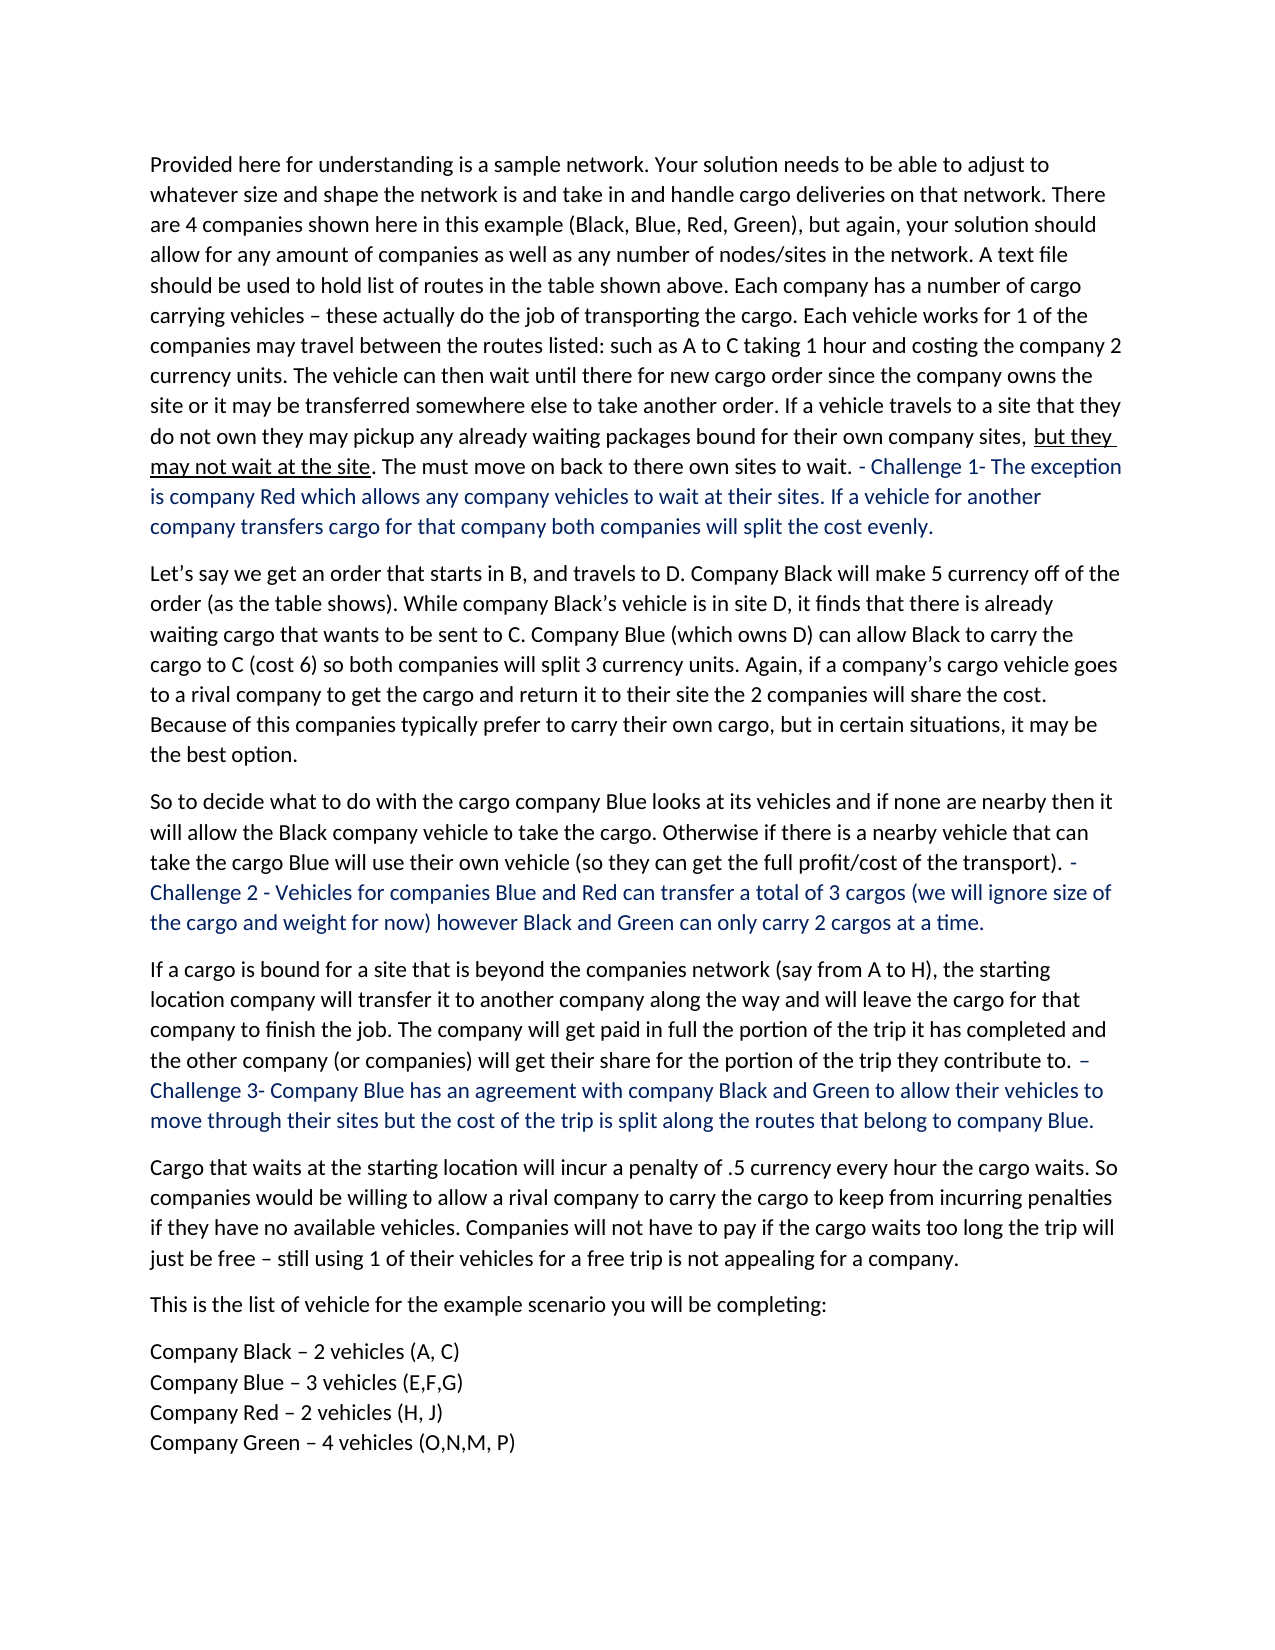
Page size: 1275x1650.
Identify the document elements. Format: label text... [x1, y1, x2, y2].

text If a cargo is bound for a site that is beyond the companies network (say from A to H), the starting location company will transfer it to another company along the way and will leave the cargo for that company to finish the job. The company will get paid in full the portion of the trip it has completed and the other company (or companies) will get their share for the portion of the trip they contribute to. – Challenge 3- Company Blue has an agreement with company Black and Green to allow their vehicles to move through their sites but the cost of the trip is split along the routes that belong to company Blue. [150, 955, 1125, 1134]
text Company Black – 2 vehicles (A, C) Company Blue – 3 vehicles (E,F,G) Company Red – 2 vehicles (H, J) Company Green – 4 vehicles (O,N,M, P) [150, 1337, 1125, 1456]
text Cargo that waits at the starting location will incur a penalty of .5 currency every hour the cargo waits. So companies would be willing to allow a rival company to carry the cargo to keep from incurring penalties if they have no available vehicles. Companies will not have to pay if the cargo waits too long the trip will just be free – still using 1 of their vehicles for a free trip is not appealing for a company. [150, 1153, 1125, 1272]
text Provided here for understanding is a sample network. Your solution needs to be able to adjust to whatever size and shape the network is and take in and handle cargo deliveries on that network. There are 4 companies shown here in this example (Black, Blue, Red, Green), but again, your solution should allow for any amount of companies as well as any number of nodes/sites in the network. A text file should be used to hold list of routes in the table shown above. Each company has a number of cargo carrying vehicles – these actually do the job of transporting the cargo. Each vehicle works for 1 of the companies may travel between the routes listed: such as A to C taking 1 hour and costing the company 2 currency units. The vehicle can then wait until there for new cargo order since the company owns the site or it may be transferred somewhere else to take another order. If a vehicle travels to a site that they do not own they may pickup any already waiting packages bound for their own company sites, but they may not wait at the site. The must move on back to there own sites to wait. - Challenge 1- The exception is company Red which allows any company vehicles to wait at their sites. If a vehicle for another company transfers cargo for that company both companies will split the cost evenly. [150, 150, 1125, 541]
text Let’s say we get an order that starts in B, and travels to D. Company Black will make 5 currency off of the order (as the table shows). While company Black’s vehicle is in site D, it finds that there is already waiting cargo that wants to be sent to C. Company Blue (which owns D) can allow Black to carry the cargo to C (cost 6) so both companies will split 3 currency units. Again, if a company’s cargo vehicle goes to a rival company to get the cargo and return it to their site the 2 companies will share the cost. Because of this companies typically prefer to carry their own cargo, but in certain situations, it may be the best option. [150, 559, 1125, 769]
text This is the list of vehicle for the example scenario you will be completing: [150, 1291, 1125, 1319]
text So to decide what to do with the cargo company Blue looks at its vehicles and if none are nearby then it will allow the Black company vehicle to take the cargo. Otherwise if there is a nearby vehicle that can take the cargo Blue will use their own vehicle (so they can get the full profit/cost of the transport). - Challenge 2 - Vehicles for companies Blue and Red can transfer a total of 3 cargos (we will ignore size of the cargo and weight for now) however Black and Green can only carry 2 cargos at a time. [150, 787, 1125, 936]
